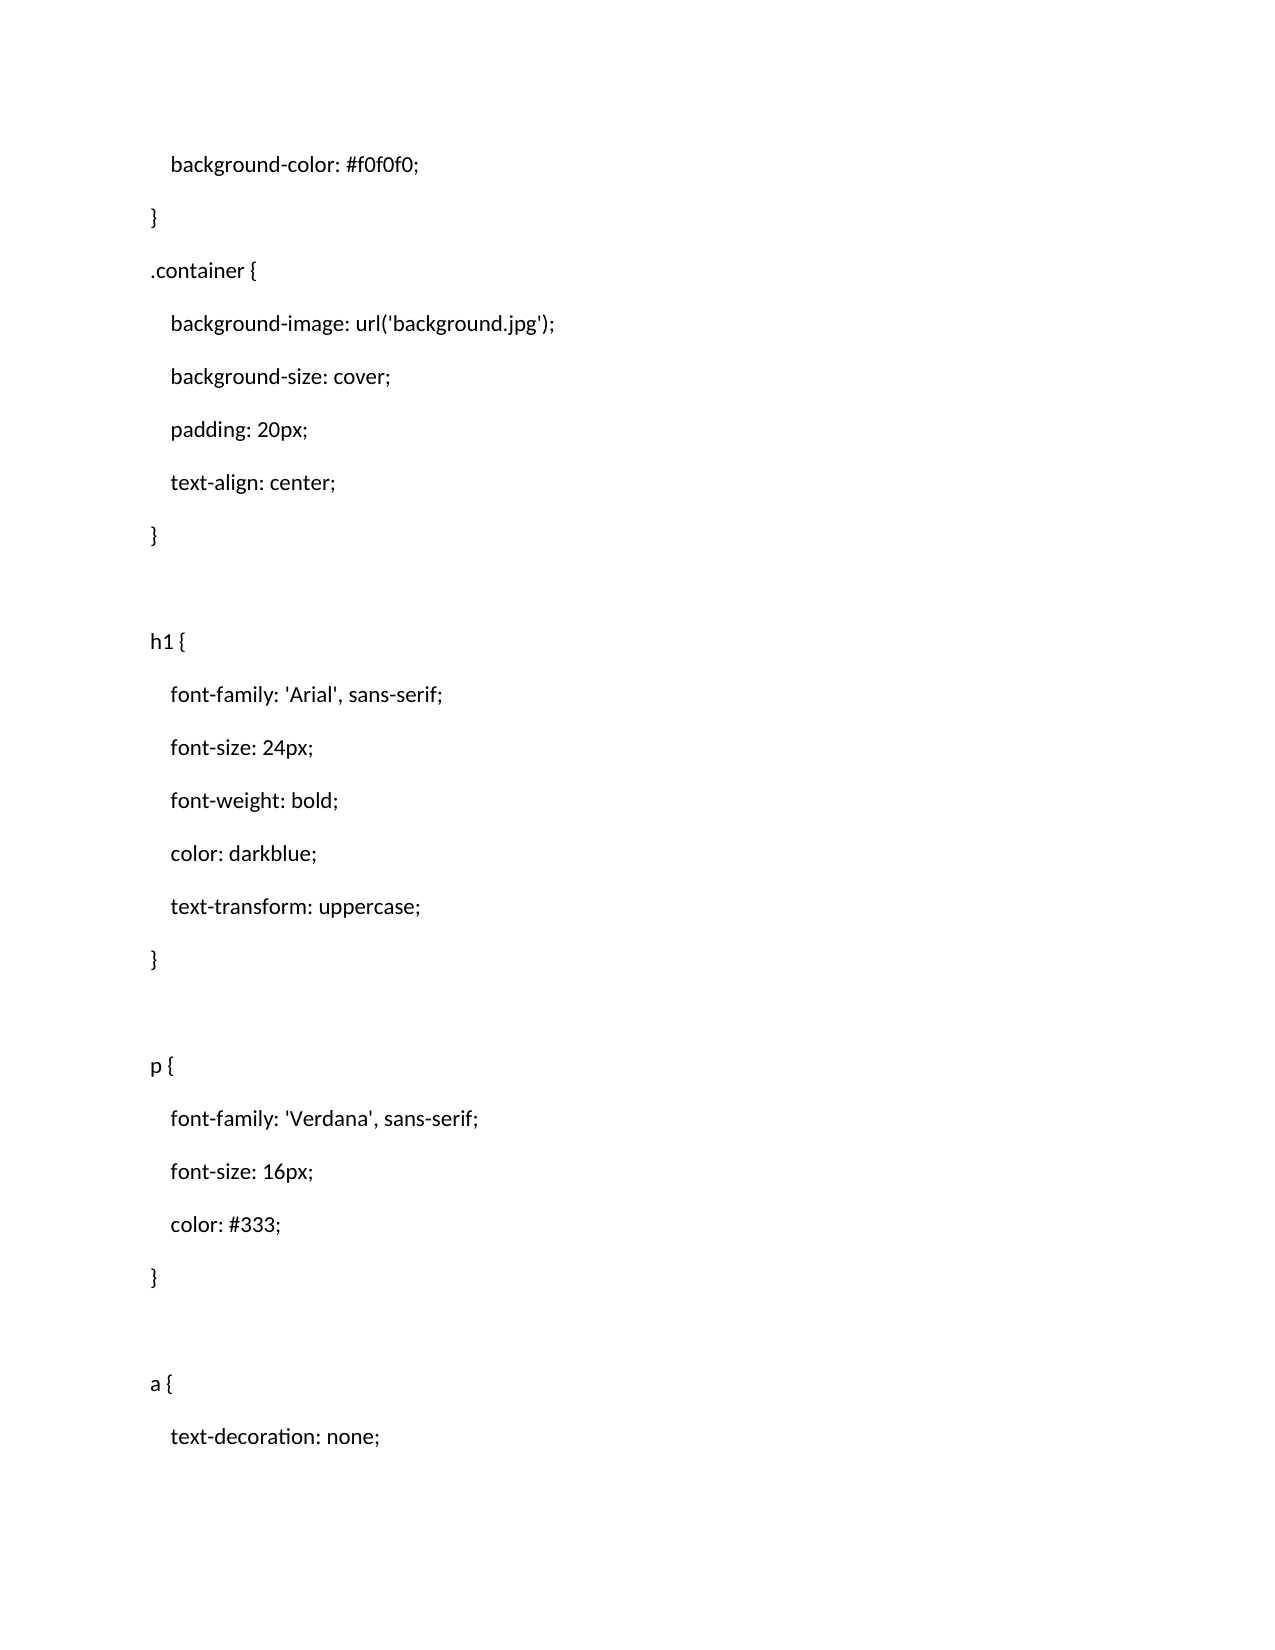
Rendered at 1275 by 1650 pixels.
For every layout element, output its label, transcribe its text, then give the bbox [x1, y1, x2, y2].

text p { [150, 1051, 1125, 1079]
text a { [150, 1369, 1125, 1397]
text h1 { [150, 627, 1125, 655]
text } [150, 203, 1125, 231]
text background-size: cover; [150, 362, 1125, 390]
text font-size: 24px; [150, 733, 1125, 761]
text text-transform: uppercase; [150, 892, 1125, 920]
text font-weight: bold; [150, 786, 1125, 814]
text text-decoration: none; [150, 1422, 1125, 1451]
text font-family: 'Verdana', sans-serif; [150, 1104, 1125, 1132]
text color: #333; [150, 1210, 1125, 1238]
text } [150, 1263, 1125, 1291]
text .container { [150, 256, 1125, 284]
text } [150, 945, 1125, 973]
text } [150, 521, 1125, 549]
text text-align: center; [150, 468, 1125, 496]
text background-image: url('background.jpg'); [150, 309, 1125, 337]
text padding: 20px; [150, 415, 1125, 443]
text color: darkblue; [150, 839, 1125, 867]
text font-size: 16px; [150, 1157, 1125, 1185]
text background-color: #f0f0f0; [150, 150, 1125, 178]
text font-family: 'Arial', sans-serif; [150, 680, 1125, 708]
